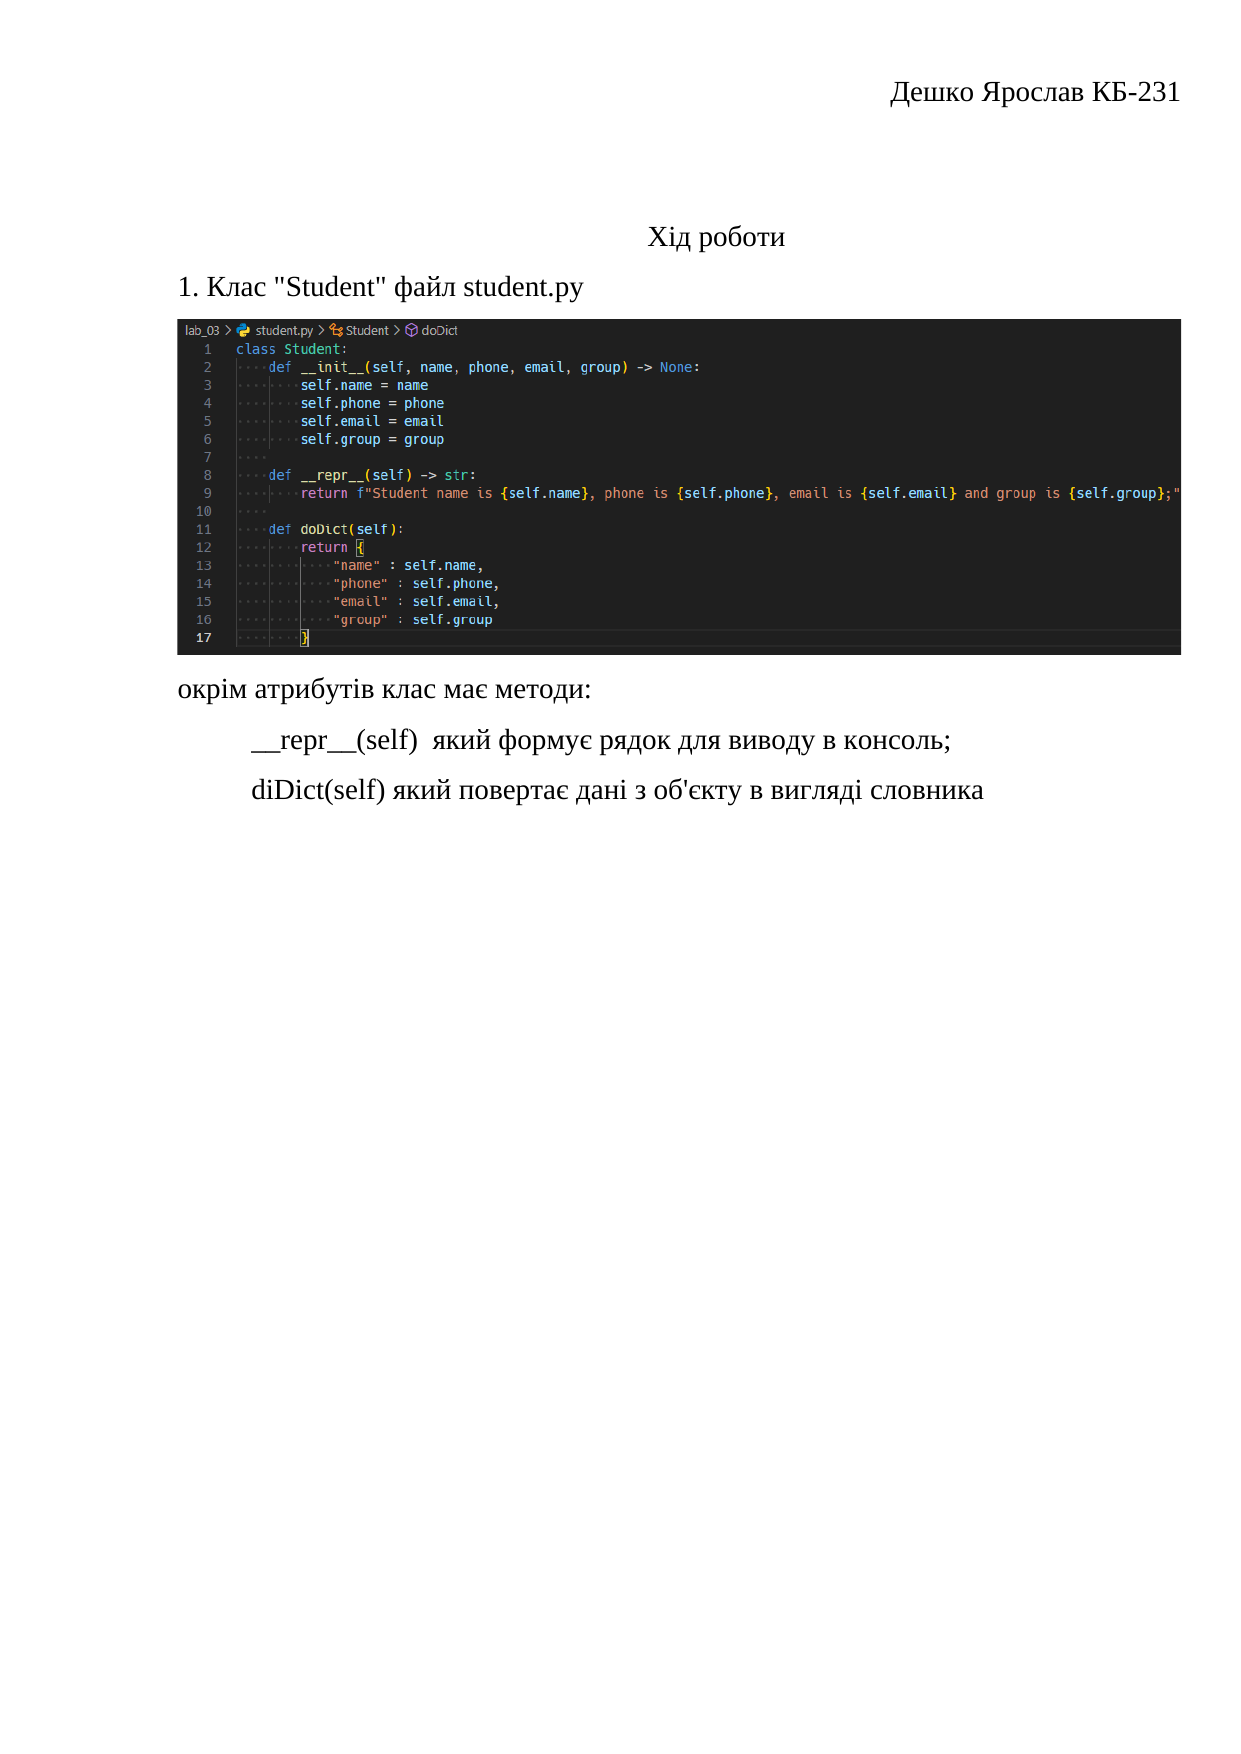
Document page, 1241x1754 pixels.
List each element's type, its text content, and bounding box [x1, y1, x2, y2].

text 1. Клас "Student" файл student.py [177, 269, 1181, 303]
picture [177, 319, 1182, 655]
text окрім атрибутів клас має методи: [177, 672, 1181, 705]
text Хід роботи [177, 219, 1181, 252]
text __repr__(self) який формує рядок для виводу в консоль; [177, 722, 1181, 756]
text diDict(self) який повертає дані з об'єкту в вигляді словника [177, 772, 1181, 806]
